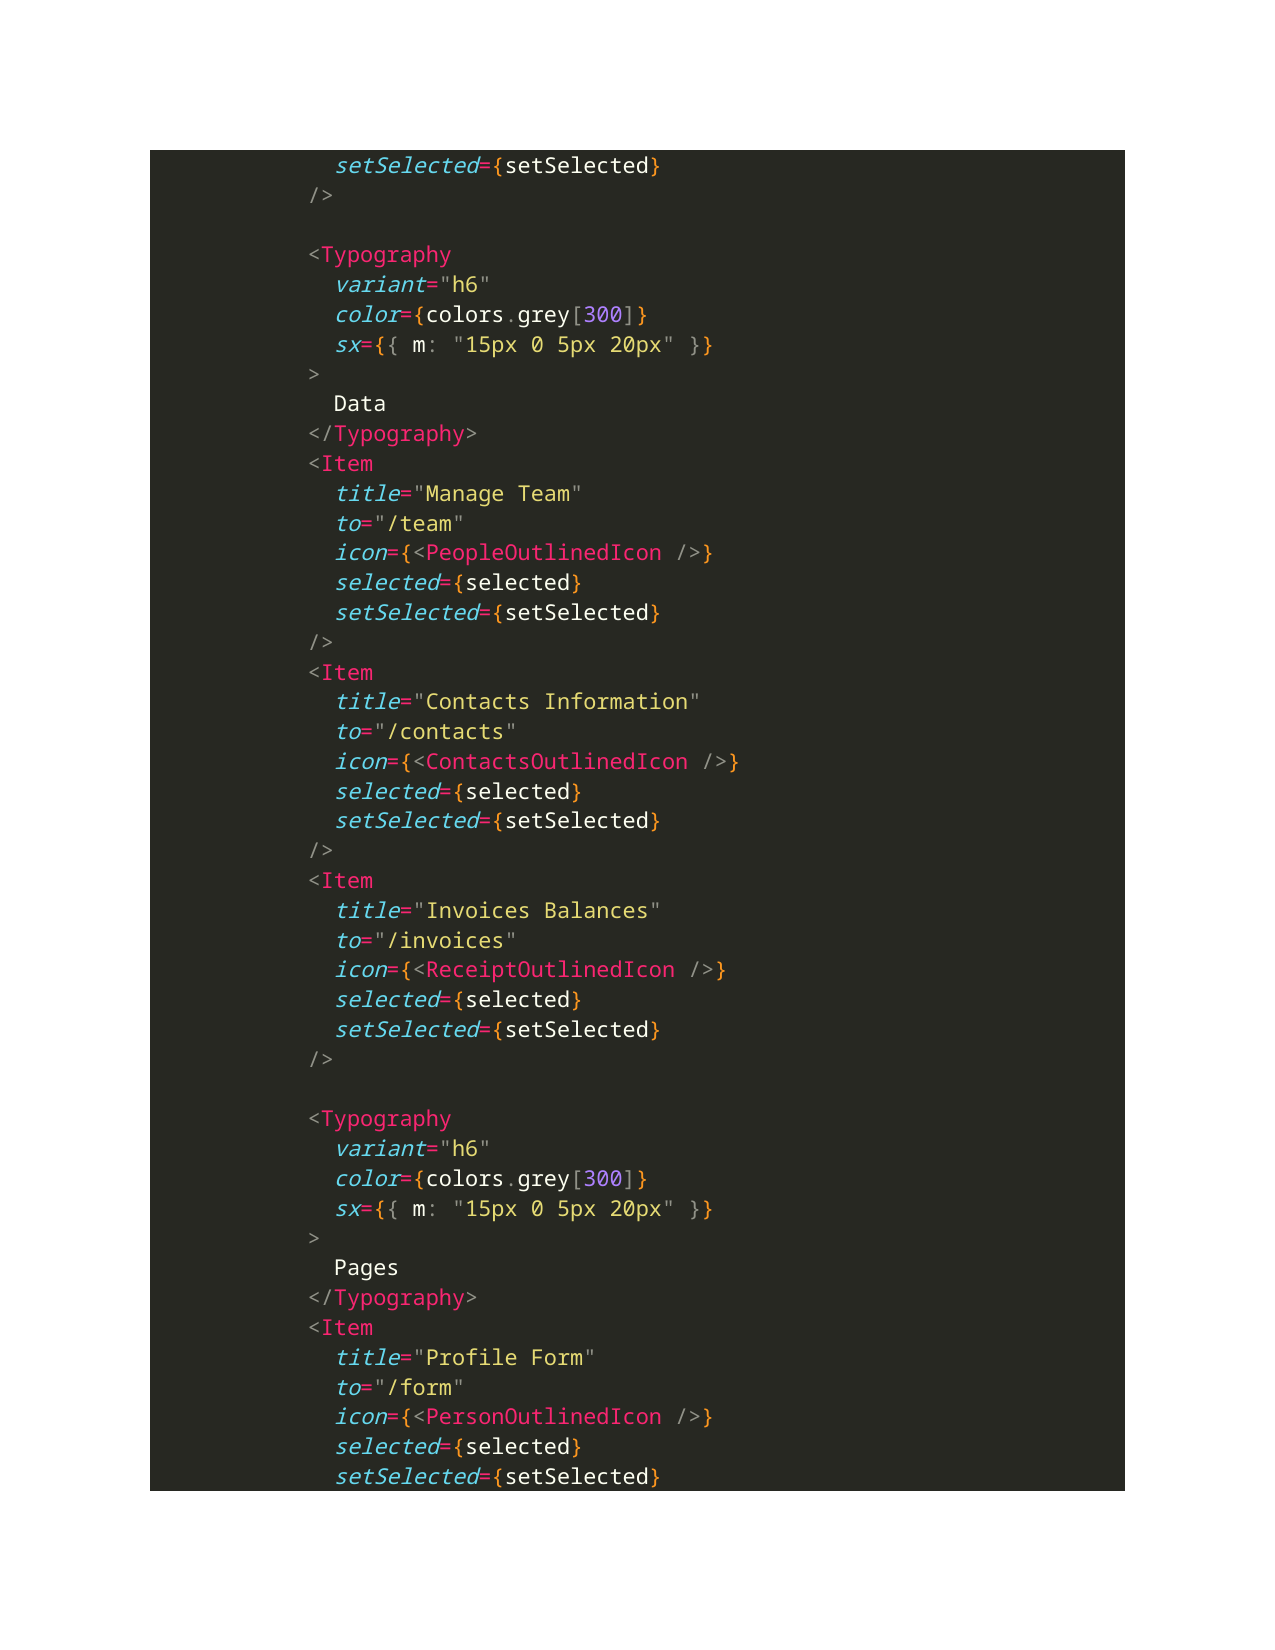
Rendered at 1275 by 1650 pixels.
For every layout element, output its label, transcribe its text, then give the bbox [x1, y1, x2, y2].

text setSelected={setSelected} [150, 597, 1125, 627]
text Pages [150, 1252, 1125, 1282]
text title="Contacts Information" [150, 686, 1125, 716]
text </Typography> [150, 418, 1125, 448]
text variant="h6" [150, 1133, 1125, 1163]
text to="/invoices" [150, 924, 1125, 954]
text <Item [150, 656, 1125, 686]
text selected={selected} [150, 984, 1125, 1014]
text /> [150, 835, 1125, 865]
text icon={<PersonOutlinedIcon />} [150, 1401, 1125, 1431]
text <Item [150, 865, 1125, 895]
text selected={selected} [150, 776, 1125, 805]
text <Typography [150, 239, 1125, 269]
text color={colors.grey[300]} [150, 1163, 1125, 1193]
text to="/team" [150, 507, 1125, 537]
text > [150, 358, 1125, 388]
text /> [150, 1044, 1125, 1073]
text to="/contacts" [150, 716, 1125, 746]
text title="Profile Form" [150, 1342, 1125, 1371]
text > [150, 1222, 1125, 1252]
text /> [150, 627, 1125, 656]
text icon={<PeopleOutlinedIcon />} [150, 537, 1125, 567]
text variant="h6" [150, 269, 1125, 299]
text color={colors.grey[300]} [150, 299, 1125, 329]
text /> [150, 180, 1125, 209]
text setSelected={setSelected} [150, 150, 1125, 180]
text </Typography> [150, 1282, 1125, 1312]
text setSelected={setSelected} [150, 1461, 1125, 1491]
text Data [150, 388, 1125, 418]
text setSelected={setSelected} [150, 1014, 1125, 1044]
text to="/form" [150, 1371, 1125, 1401]
text title="Manage Team" [150, 478, 1125, 507]
text icon={<ReceiptOutlinedIcon />} [150, 954, 1125, 984]
text icon={<ContactsOutlinedIcon />} [150, 746, 1125, 776]
text setSelected={setSelected} [150, 805, 1125, 835]
text title="Invoices Balances" [150, 895, 1125, 924]
text <Typography [150, 1103, 1125, 1133]
text sx={{ m: "15px 0 5px 20px" }} [150, 1193, 1125, 1222]
text <Item [150, 448, 1125, 478]
text selected={selected} [150, 567, 1125, 597]
text <Item [150, 1312, 1125, 1342]
text selected={selected} [150, 1431, 1125, 1461]
text sx={{ m: "15px 0 5px 20px" }} [150, 329, 1125, 358]
